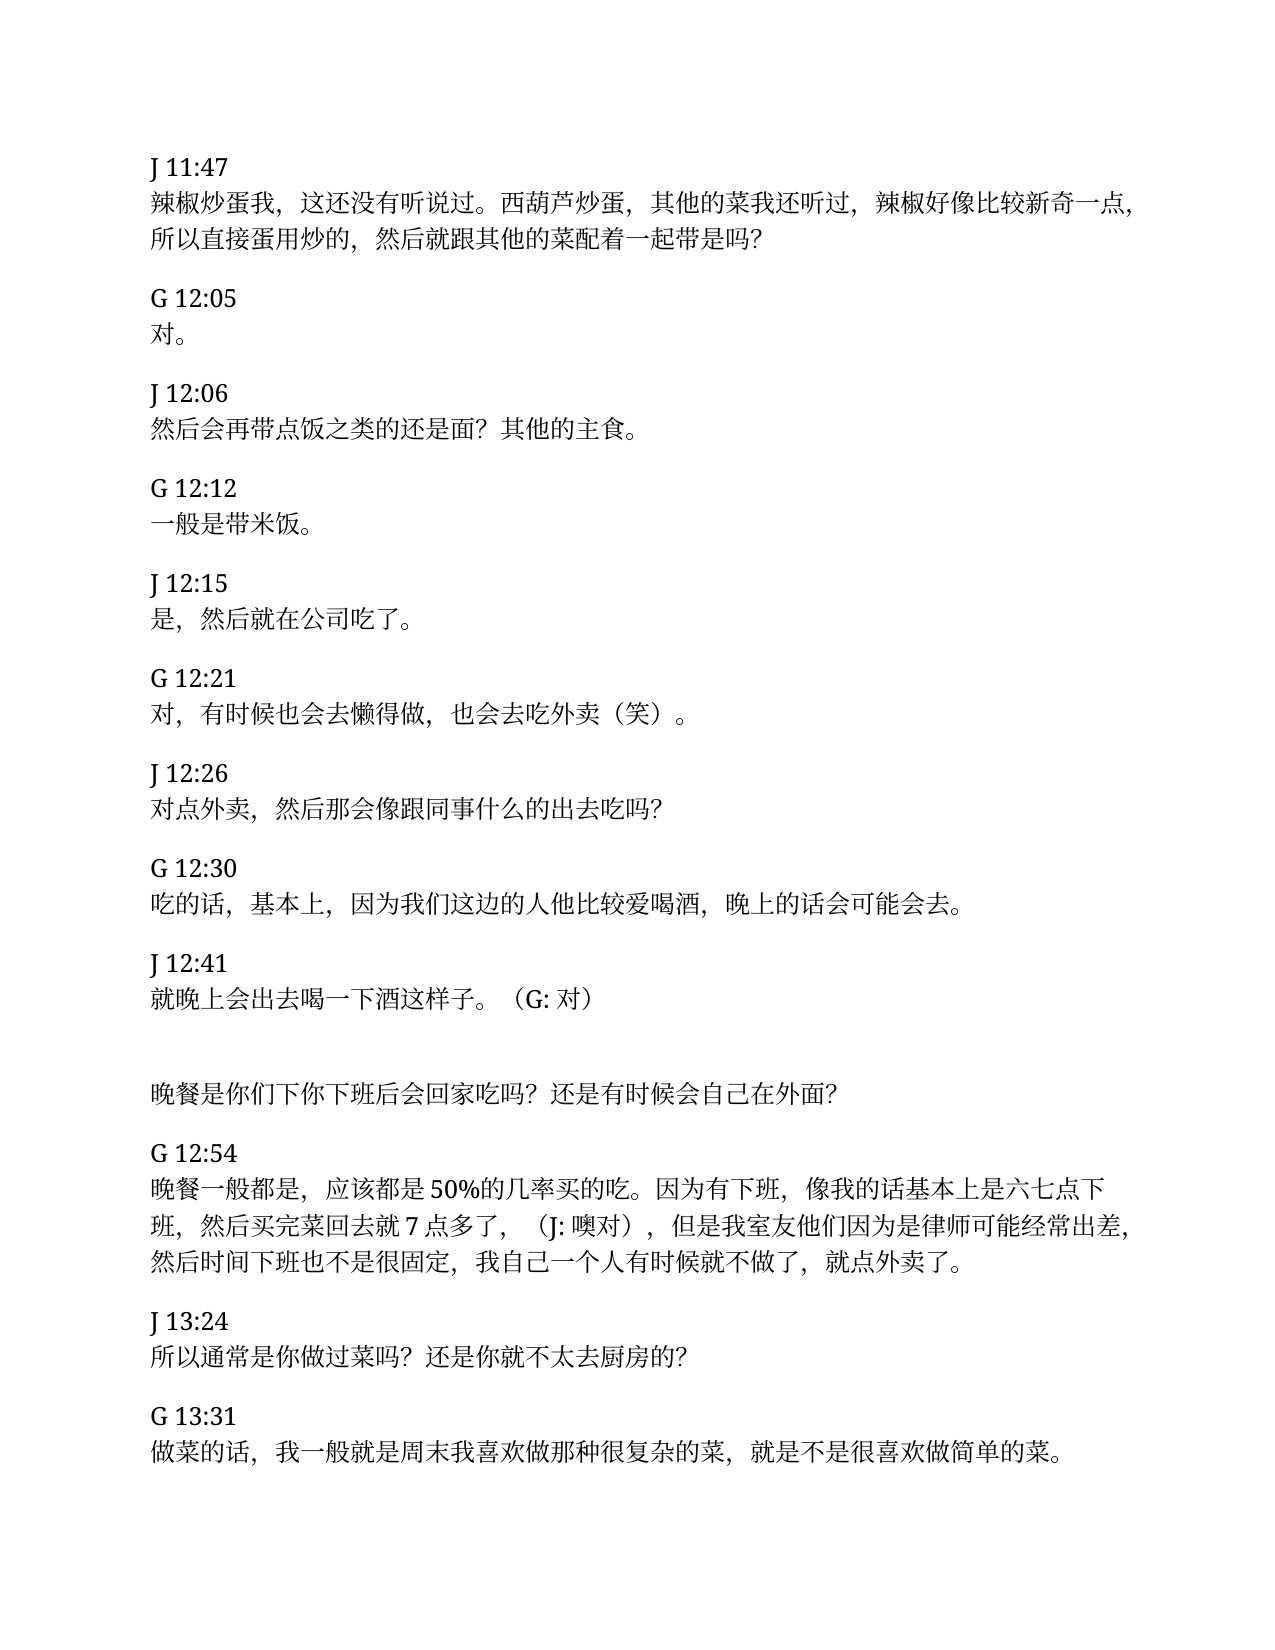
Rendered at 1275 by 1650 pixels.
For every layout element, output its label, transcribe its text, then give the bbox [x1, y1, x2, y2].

text 晚餐是你们下你下班后会回家吃吗？还是有时候会自己在外面？ [150, 1041, 1125, 1111]
text G 12:30 吃的话，基本上，因为我们这边的人他比较爱喝酒，晚上的话会可能会去。 [150, 851, 1125, 921]
text J 12:15 是，然后就在公司吃了。 [150, 566, 1125, 636]
text J 12:26 对点外卖，然后那会像跟同事什么的出去吃吗？ [150, 756, 1125, 826]
text G 12:05 对。 [150, 281, 1125, 351]
text J 12:41 就晚上会出去喝一下酒这样子。（G: 对） [150, 946, 1125, 1016]
text G 12:12 一般是带米饭。 [150, 471, 1125, 541]
text G 13:31 做菜的话，我一般就是周末我喜欢做那种很复杂的菜，就是不是很喜欢做简单的菜。 [150, 1398, 1125, 1468]
text J 12:06 然后会再带点饭之类的还是面？其他的主食。 [150, 376, 1125, 446]
text J 13:24 所以通常是你做过菜吗？还是你就不太去厨房的？ [150, 1303, 1125, 1373]
text G 12:54 晚餐一般都是，应该都是50%的几率买的吃。因为有下班，像我的话基本上是六七点下班，然后买完菜回去就7点多了，（J: 噢对），但是我室友他们因为是律师可能经常出差，然后时间下班也不是很固定，我自己一个人有时候就不做了，就点外卖了。 [150, 1136, 1125, 1278]
text G 12:21 对，有时候也会去懒得做，也会去吃外卖（笑）。 [150, 661, 1125, 731]
text J 11:47 辣椒炒蛋我，这还没有听说过。西葫芦炒蛋，其他的菜我还听过，辣椒好像比较新奇一点，所以直接蛋用炒的，然后就跟其他的菜配着一起带是吗？ [150, 150, 1125, 256]
